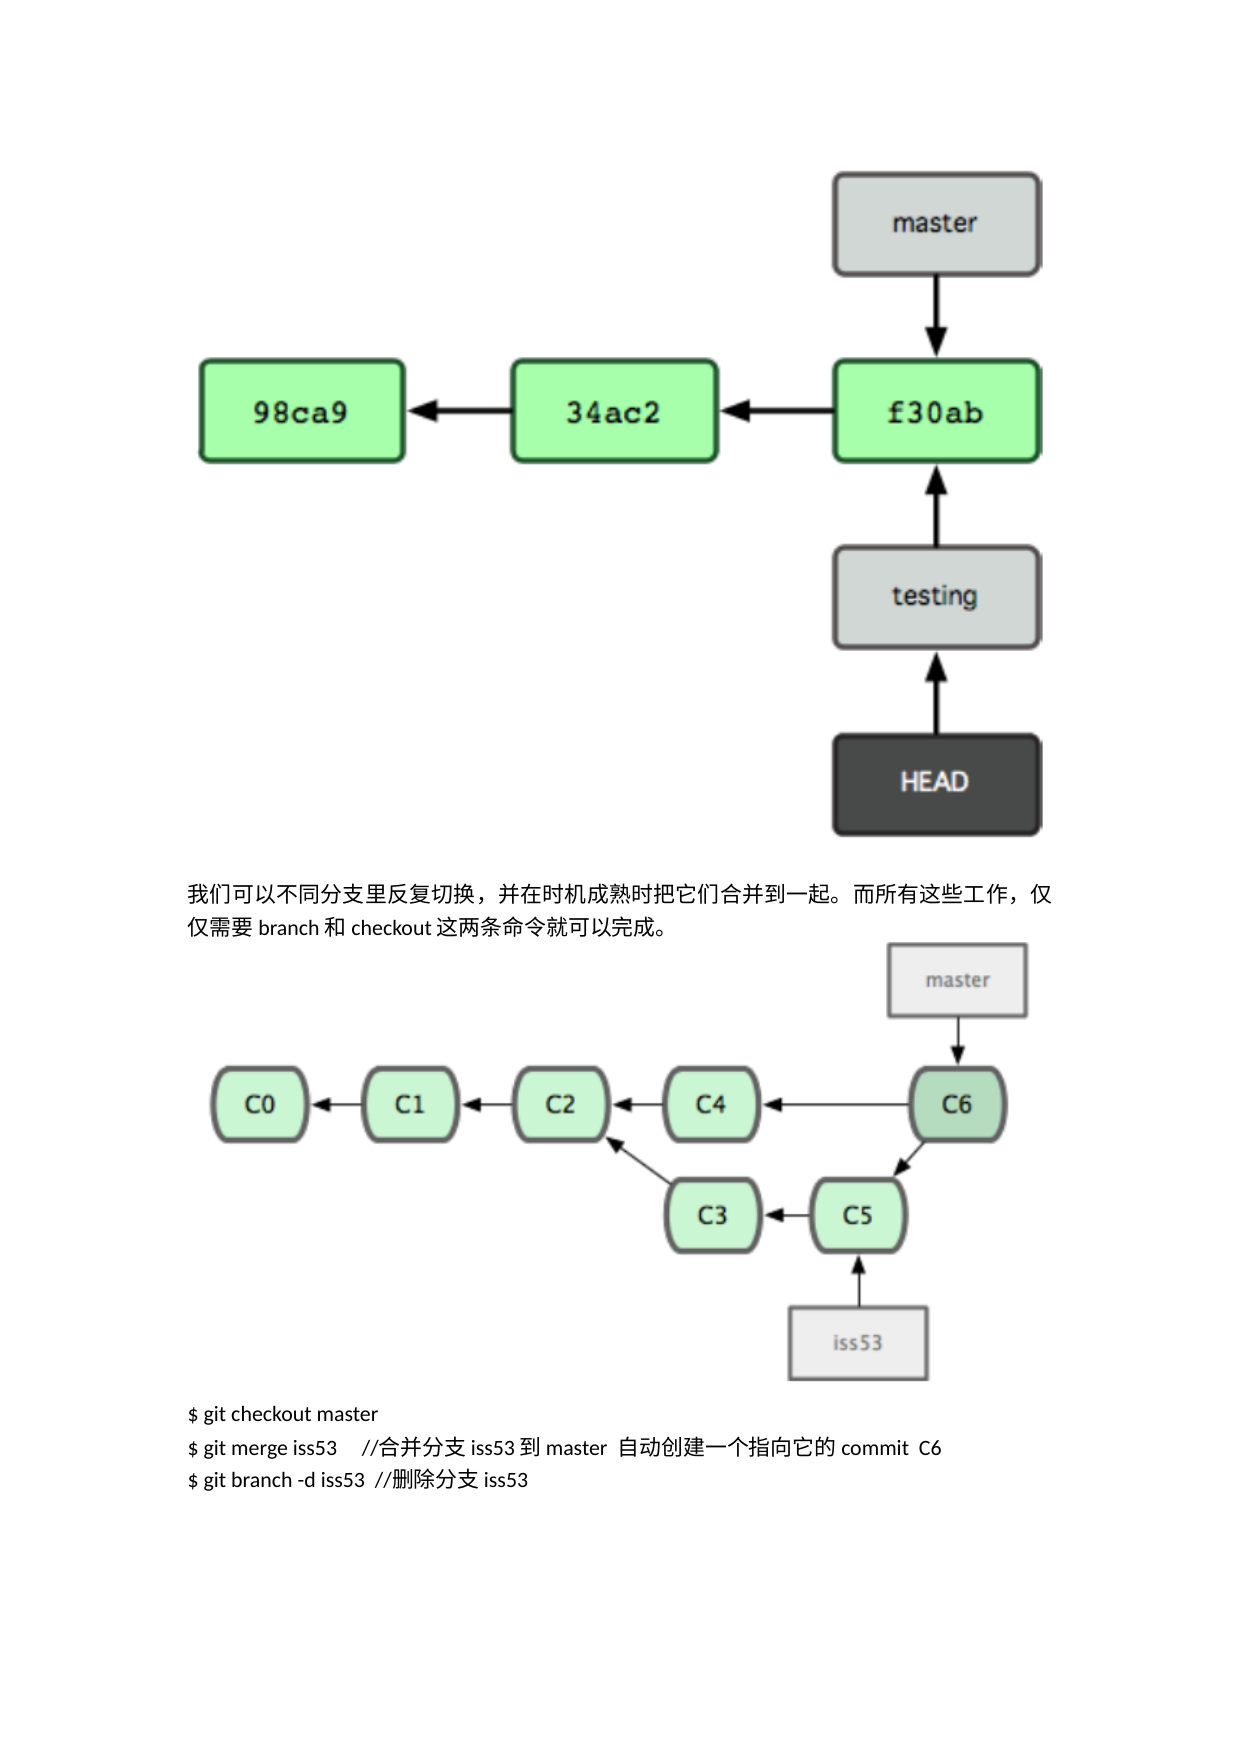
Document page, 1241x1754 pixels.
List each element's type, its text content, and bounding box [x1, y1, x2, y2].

text $ git checkout master [187, 1397, 1053, 1429]
text $ git branch -d iss53 //删除分支iss53 [187, 1462, 1053, 1494]
text 我们可以不同分支里反复切换，并在时机成熟时把它们合并到一起。而所有这些工作，仅仅需要 branch 和 checkout 这两条命令就可以完成。 [187, 877, 1053, 942]
text $ git merge iss53 //合并分支iss53到master 自动创建一个指向它的 commit C6 [187, 1429, 1053, 1462]
picture [187, 942, 1053, 1387]
picture [187, 162, 1053, 846]
